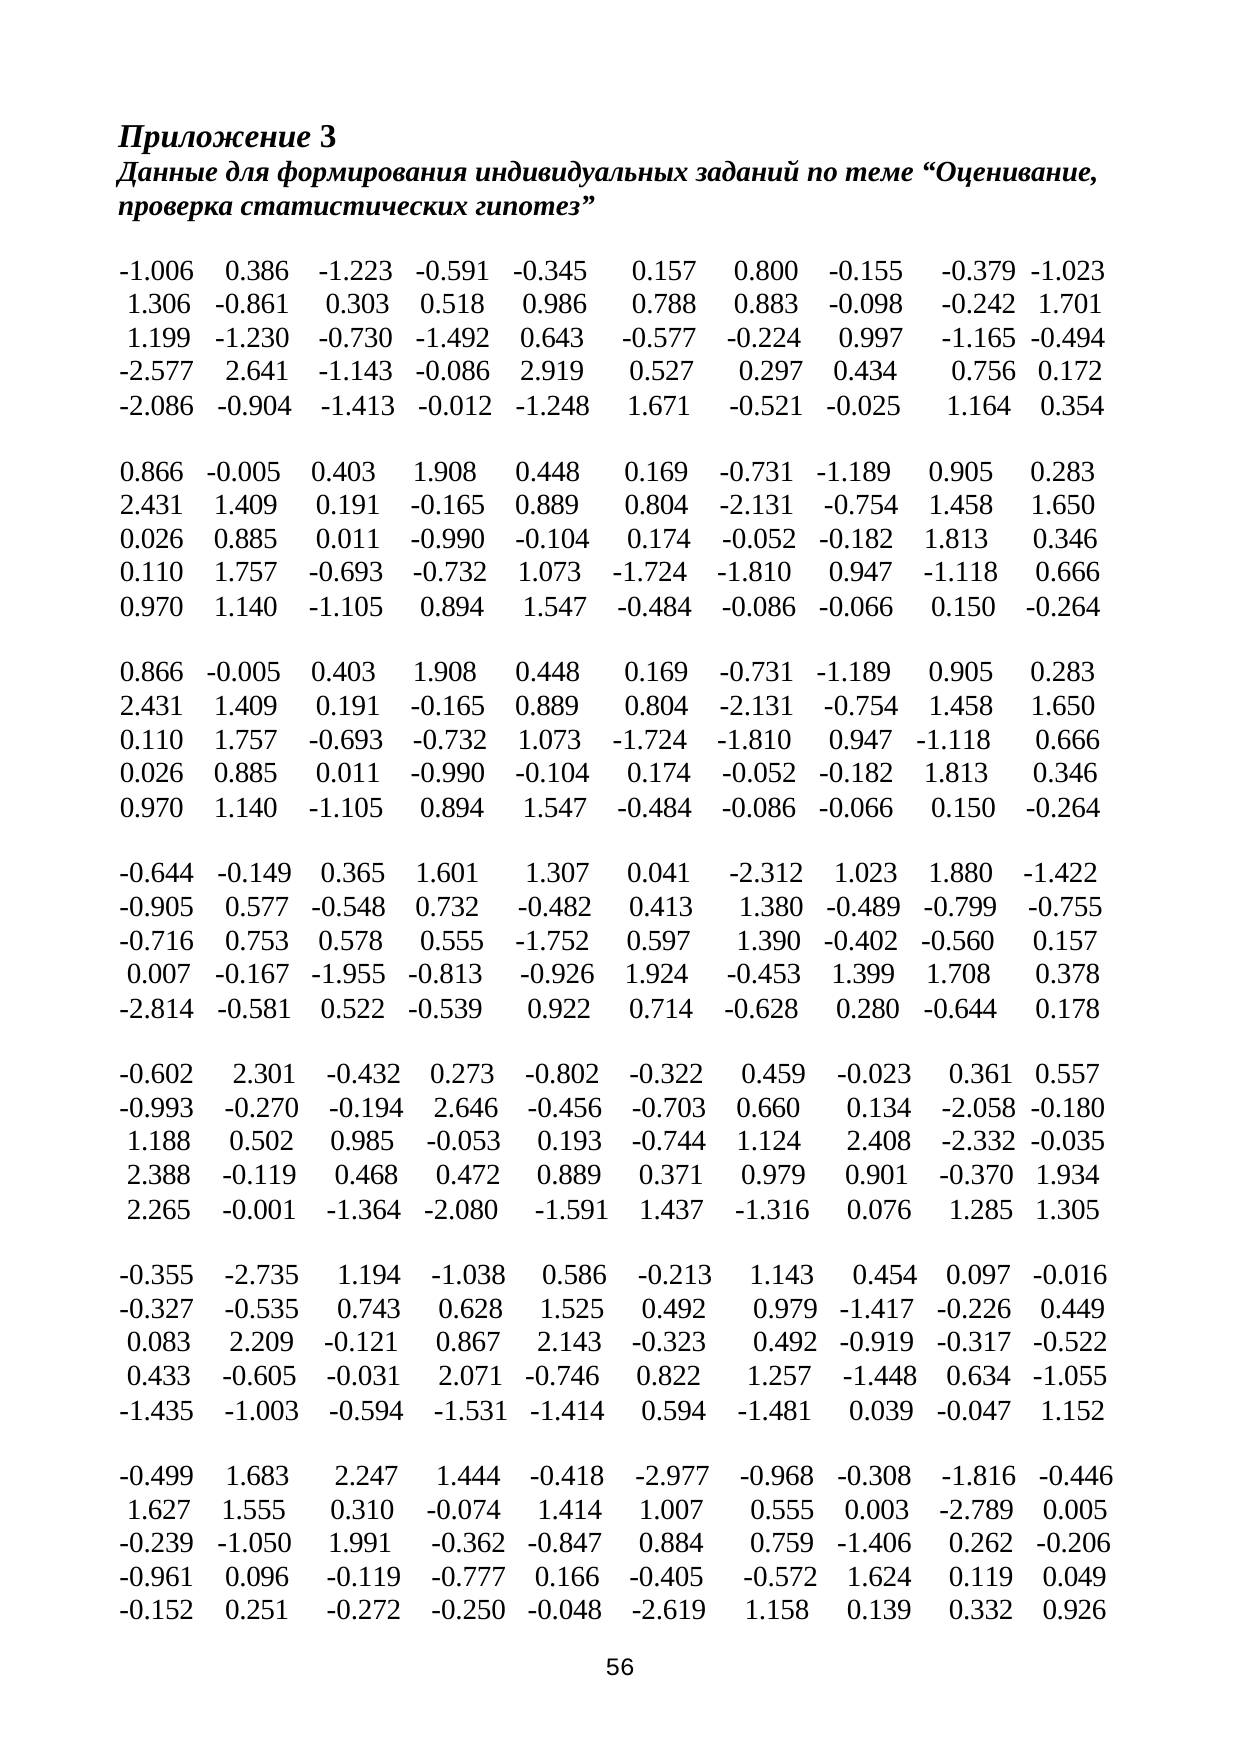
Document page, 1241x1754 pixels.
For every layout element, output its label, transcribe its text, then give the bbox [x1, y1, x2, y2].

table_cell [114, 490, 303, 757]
subtitle Данные для формирования индивидуальных заданий по теме “Оценивание, проверка статистических гипотез” [118, 154, 1159, 222]
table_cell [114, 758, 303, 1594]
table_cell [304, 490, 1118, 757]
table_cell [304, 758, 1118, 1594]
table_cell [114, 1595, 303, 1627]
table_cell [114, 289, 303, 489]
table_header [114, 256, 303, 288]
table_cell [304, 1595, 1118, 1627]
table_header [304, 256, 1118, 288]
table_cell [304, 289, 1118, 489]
subtitle Приложение 3 [118, 116, 1159, 154]
